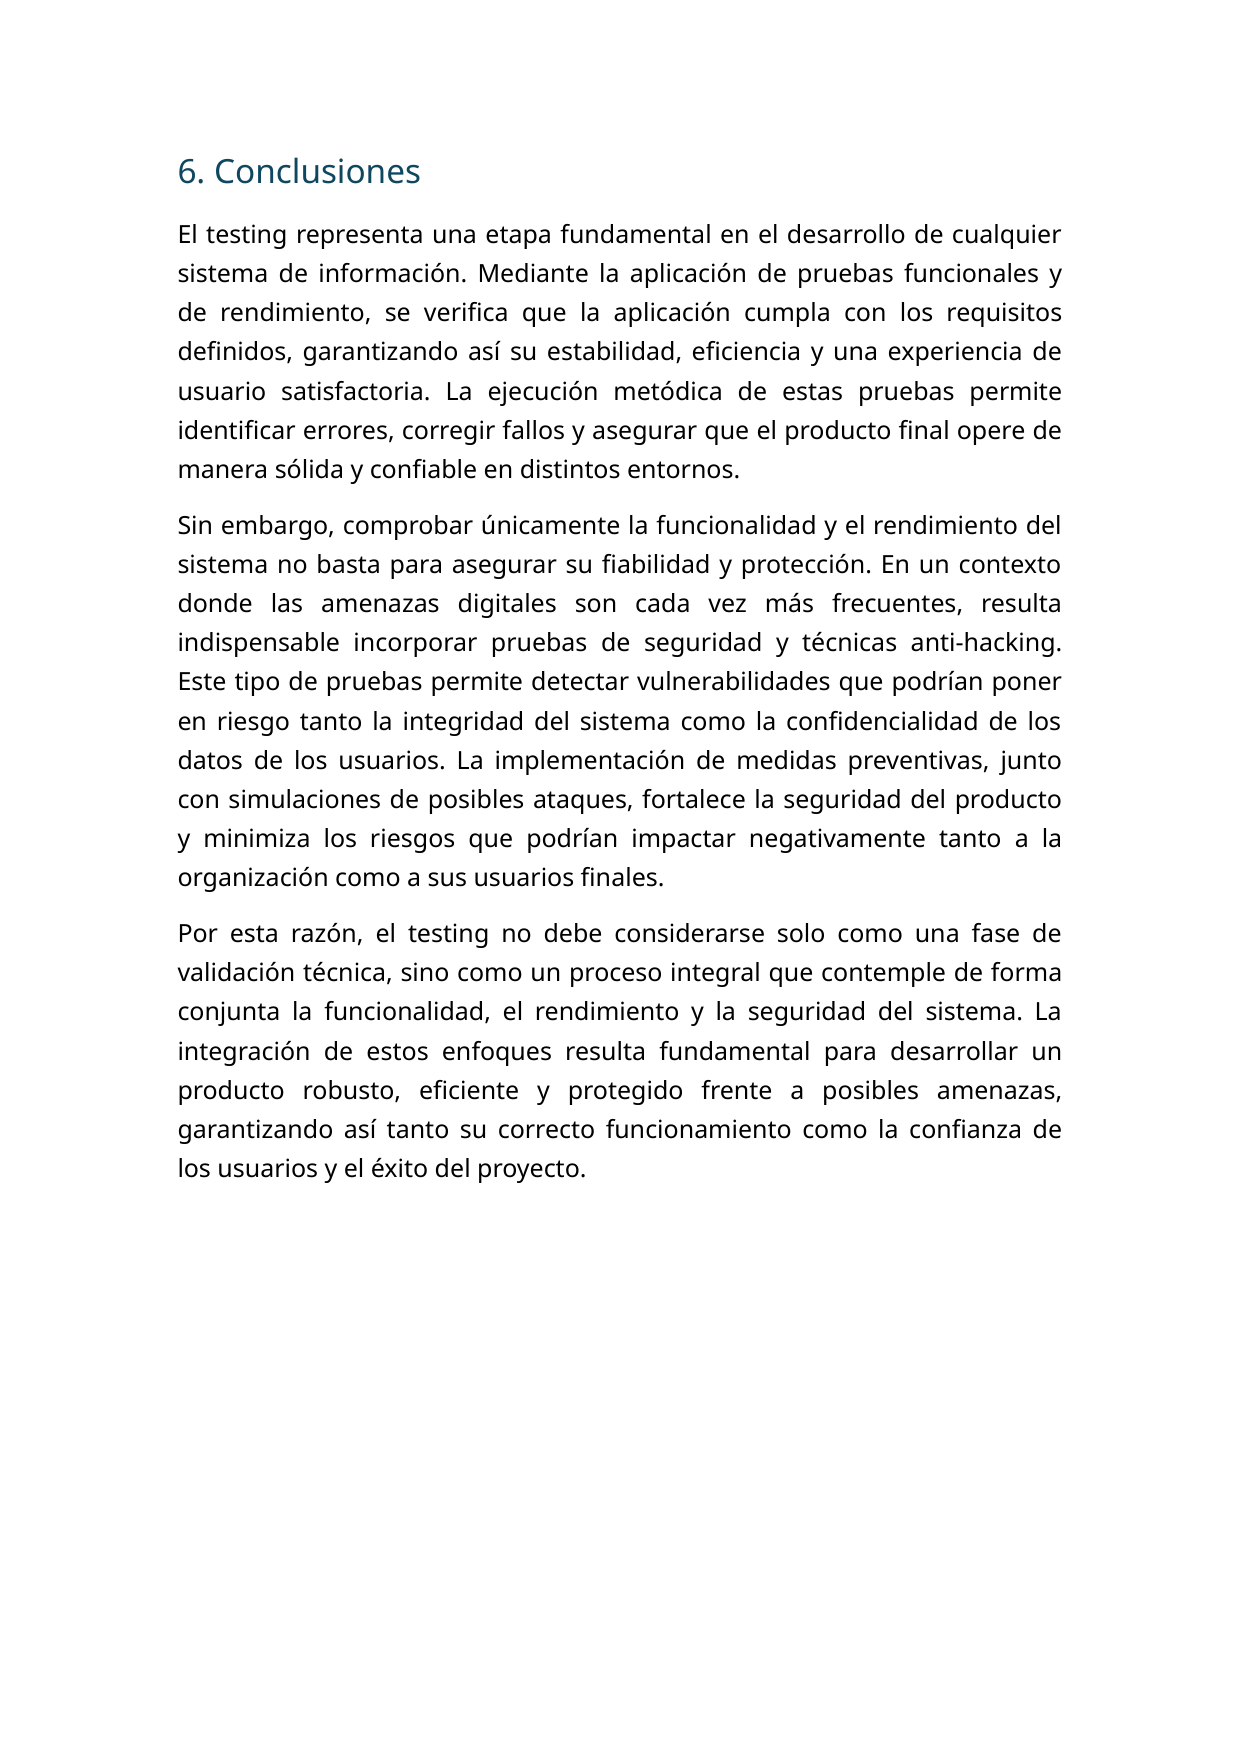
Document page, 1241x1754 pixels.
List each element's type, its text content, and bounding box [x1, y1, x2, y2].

text Podemos ver que el valor de p se encuentra entre 0.05 y 1.00. Esto indica que no existe una diferencia estadísticamente significativa entre los tiempos de ejecución en ambos equipos. En otras palabras, los resultados no permiten afirmar que uno de los ordenadores tenga un rendimiento superior al otros.6. Conclusiones [177, 148, 1063, 193]
text El testing representa una etapa fundamental en el desarrollo de cualquier sistema de información. Mediante la aplicación de pruebas funcionales y de rendimiento, se verifica que la aplicación cumpla con los requisitos definidos, garantizando así su estabilidad, eficiencia y una experiencia de usuario satisfactoria. La ejecución metódica de estas pruebas permite identificar errores, corregir fallos y asegurar que el producto final opere de manera sólida y confiable en distintos entornos. [177, 216, 1063, 486]
text Por esta razón, el testing no debe considerarse solo como una fase de validación técnica, sino como un proceso integral que contemple de forma conjunta la funcionalidad, el rendimiento y la seguridad del sistema. La integración de estos enfoques resulta fundamental para desarrollar un producto robusto, eficiente y protegido frente a posibles amenazas, garantizando así tanto su correcto funcionamiento como la confianza de los usuarios y el éxito del proyecto. [177, 916, 1063, 1185]
text Sin embargo, comprobar únicamente la funcionalidad y el rendimiento del sistema no basta para asegurar su fiabilidad y protección. En un contexto donde las amenazas digitales son cada vez más frecuentes, resulta indispensable incorporar pruebas de seguridad y técnicas anti-hacking. Este tipo de pruebas permite detectar vulnerabilidades que podrían poner en riesgo tanto la integridad del sistema como la confidencialidad de los datos de los usuarios. La implementación de medidas preventivas, junto con simulaciones de posibles ataques, fortalece la seguridad del producto y minimiza los riesgos que podrían impactar negativamente tanto a la organización como a sus usuarios finales. [177, 507, 1063, 894]
